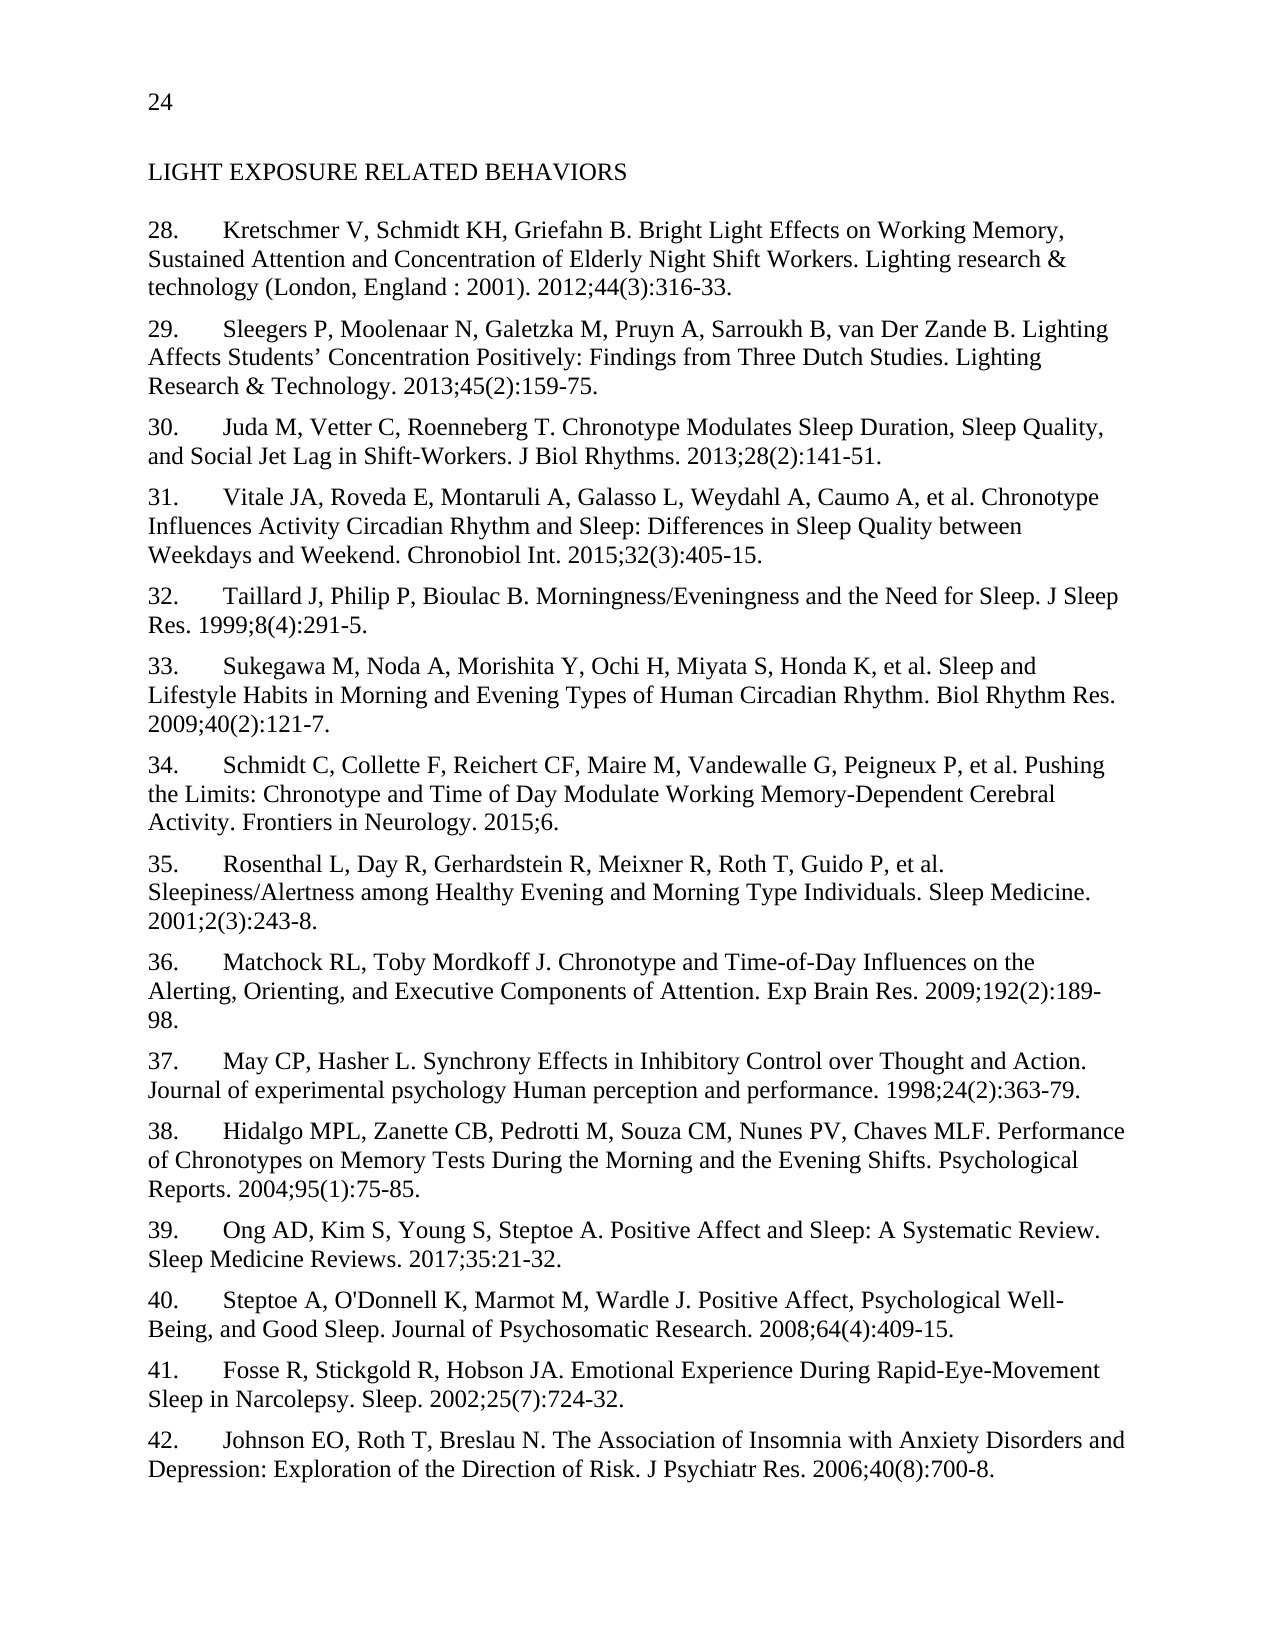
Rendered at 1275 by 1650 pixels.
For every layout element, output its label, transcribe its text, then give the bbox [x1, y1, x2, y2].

text 41. Fosse R, Stickgold R, Hobson JA. Emotional Experience During Rapid-Eye-Movement Sleep in Narcolepsy. Sleep. 2002;25(7):724-32. [148, 1355, 1127, 1412]
text 28. Kretschmer V, Schmidt KH, Griefahn B. Bright Light Effects on Working Memory, Sustained Attention and Concentration of Elderly Night Shift Workers. Lighting research & technology (London, England : 2001). 2012;44(3):316-33. [148, 215, 1127, 301]
text 30. Juda M, Vetter C, Roenneberg T. Chronotype Modulates Sleep Duration, Sleep Quality, and Social Jet Lag in Shift-Workers. J Biol Rhythms. 2013;28(2):141-51. [148, 412, 1127, 470]
text 33. Sukegawa M, Noda A, Morishita Y, Ochi H, Miyata S, Honda K, et al. Sleep and Lifestyle Habits in Morning and Evening Types of Human Circadian Rhythm. Biol Rhythm Res. 2009;40(2):121-7. [148, 651, 1127, 737]
text 37. May CP, Hasher L. Synchrony Effects in Inhibitory Control over Thought and Action. Journal of experimental psychology Human perception and performance. 1998;24(2):363-79. [148, 1046, 1127, 1104]
text 40. Steptoe A, O'Donnell K, Marmot M, Wardle J. Positive Affect, Psychological Well-Being, and Good Sleep. Journal of Psychosomatic Research. 2008;64(4):409-15. [148, 1285, 1127, 1342]
text 38. Hidalgo MPL, Zanette CB, Pedrotti M, Souza CM, Nunes PV, Chaves MLF. Performance of Chronotypes on Memory Tests During the Morning and the Evening Shifts. Psychological Reports. 2004;95(1):75-85. [148, 1116, 1127, 1202]
text 31. Vitale JA, Roveda E, Montaruli A, Galasso L, Weydahl A, Caumo A, et al. Chronotype Influences Activity Circadian Rhythm and Sleep: Differences in Sleep Quality between Weekdays and Weekend. Chronobiol Int. 2015;32(3):405-15. [148, 482, 1127, 569]
text 39. Ong AD, Kim S, Young S, Steptoe A. Positive Affect and Sleep: A Systematic Review. Sleep Medicine Reviews. 2017;35:21-32. [148, 1215, 1127, 1272]
text 34. Schmidt C, Collette F, Reichert CF, Maire M, Vandewalle G, Peigneux P, et al. Pushing the Limits: Chronotype and Time of Day Modulate Working Memory-Dependent Cerebral Activity. Frontiers in Neurology. 2015;6. [148, 750, 1127, 836]
text 36. Matchock RL, Toby Mordkoff J. Chronotype and Time-of-Day Influences on the Alerting, Orienting, and Executive Components of Attention. Exp Brain Res. 2009;192(2):189-98. [148, 947, 1127, 1034]
text 35. Rosenthal L, Day R, Gerhardstein R, Meixner R, Roth T, Guido P, et al. Sleepiness/Alertness among Healthy Evening and Morning Type Individuals. Sleep Medicine. 2001;2(3):243-8. [148, 849, 1127, 935]
text 42. Johnson EO, Roth T, Breslau N. The Association of Insomnia with Anxiety Disorders and Depression: Exploration of the Direction of Risk. J Psychiatr Res. 2006;40(8):700-8. [148, 1425, 1127, 1482]
text 29. Sleegers P, Moolenaar N, Galetzka M, Pruyn A, Sarroukh B, van Der Zande B. Lighting Affects Students’ Concentration Positively: Findings from Three Dutch Studies. Lighting Research & Technology. 2013;45(2):159-75. [148, 314, 1127, 400]
text 32. Taillard J, Philip P, Bioulac B. Morningness/Eveningness and the Need for Sleep. J Sleep Res. 1999;8(4):291-5. [148, 581, 1127, 639]
